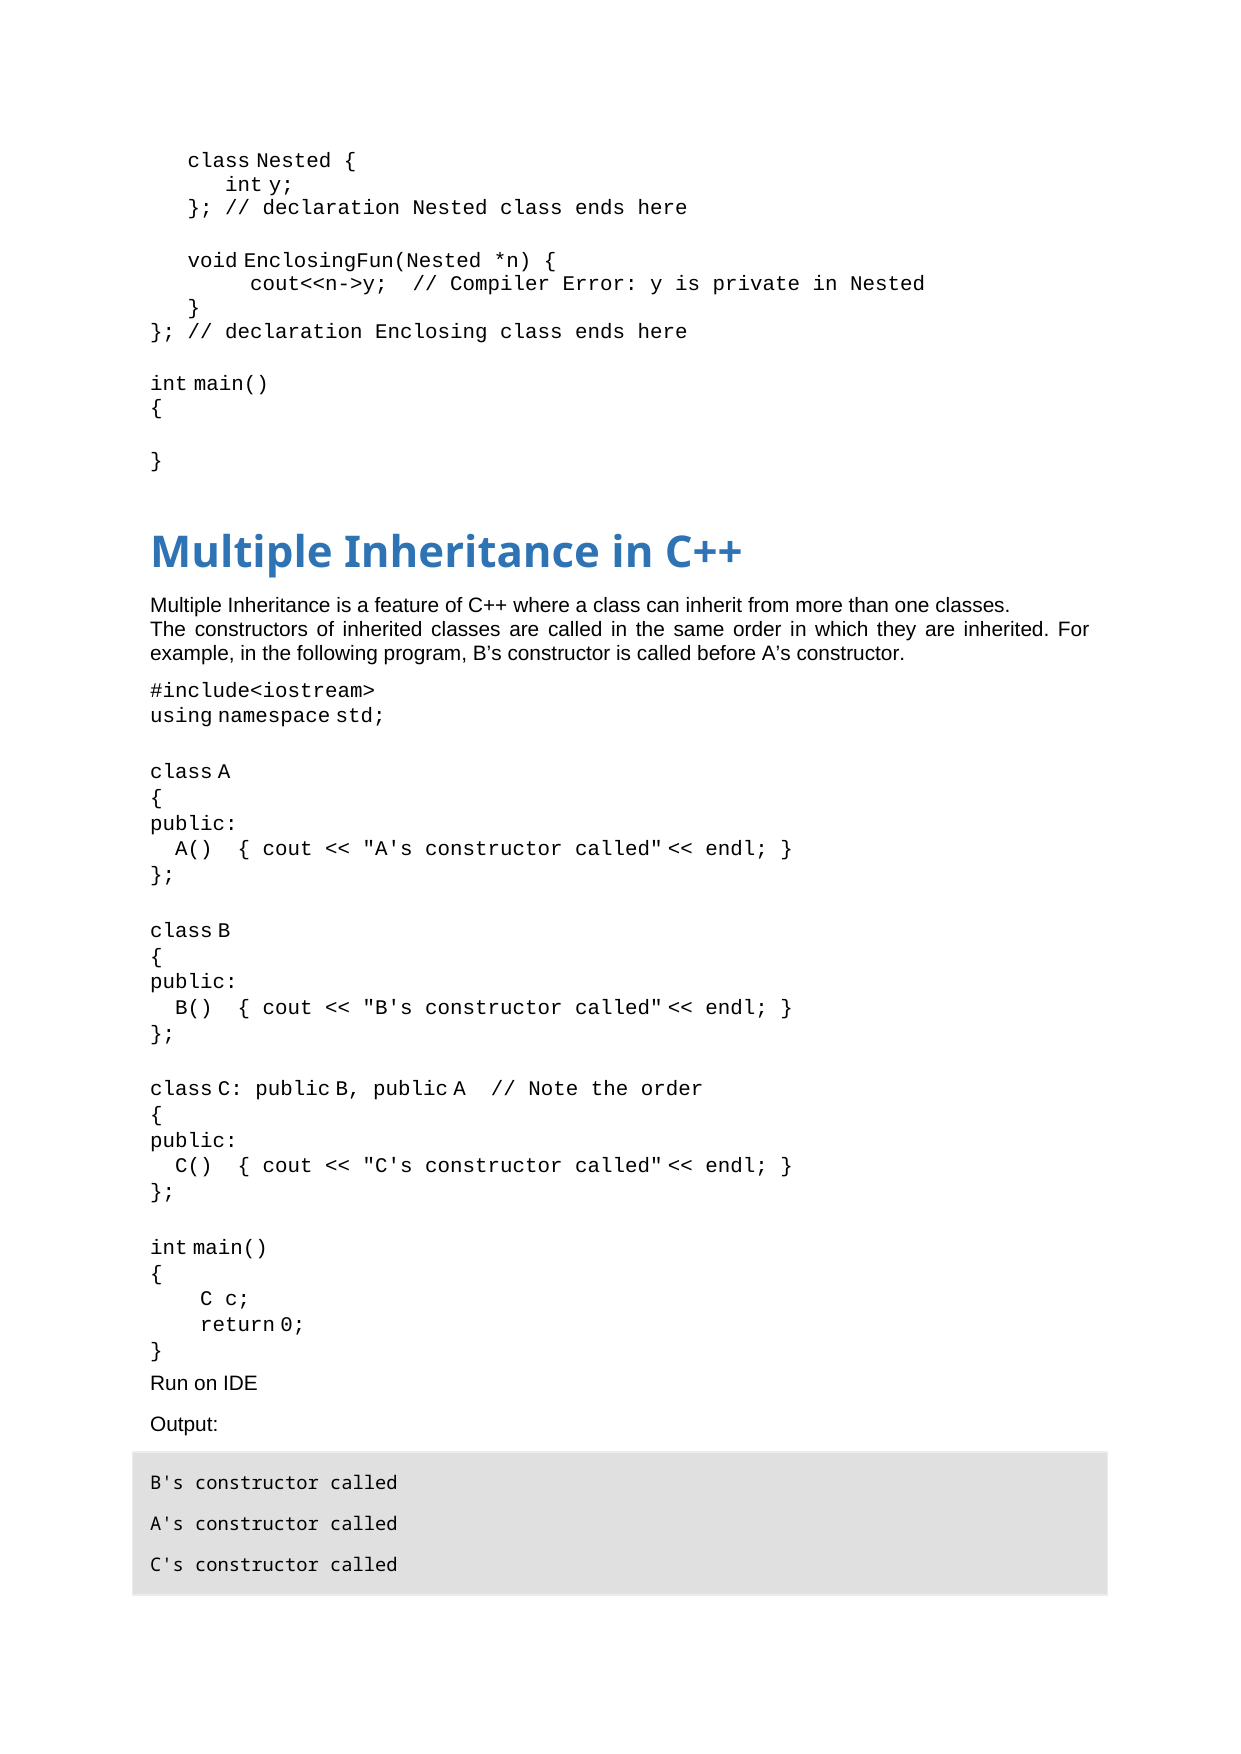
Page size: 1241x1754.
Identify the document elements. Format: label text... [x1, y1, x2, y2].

text C's constructor called [133, 1533, 1107, 1594]
text The constructors of inherited classes are called in the same order in which they are inherited. For example, in the following program, B’s constructor is called before A’s constructor. [150, 616, 1090, 664]
text A's constructor called [133, 1492, 1107, 1533]
table_header #include<iostream> using namespace std; class A { public: A() { cout << "A's constructor called" << endl; } }; class B { public: B() { cout << "B's constructor called" << endl; } }; class C: public B, public A // Note the order { public: C() { cout << "C's constructor called" << endl; } }; int main() { C c; return 0; } [150, 680, 1200, 1365]
text Multiple Inheritance is a feature of C++ where a class can inherit from more than one classes. [150, 592, 1090, 616]
text Run on IDE [150, 1365, 1090, 1395]
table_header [150, 150, 1200, 473]
text Output: [150, 1412, 1090, 1436]
subtitle Multiple Inheritance in C++ [150, 520, 1090, 580]
text B's constructor called [133, 1453, 1107, 1492]
